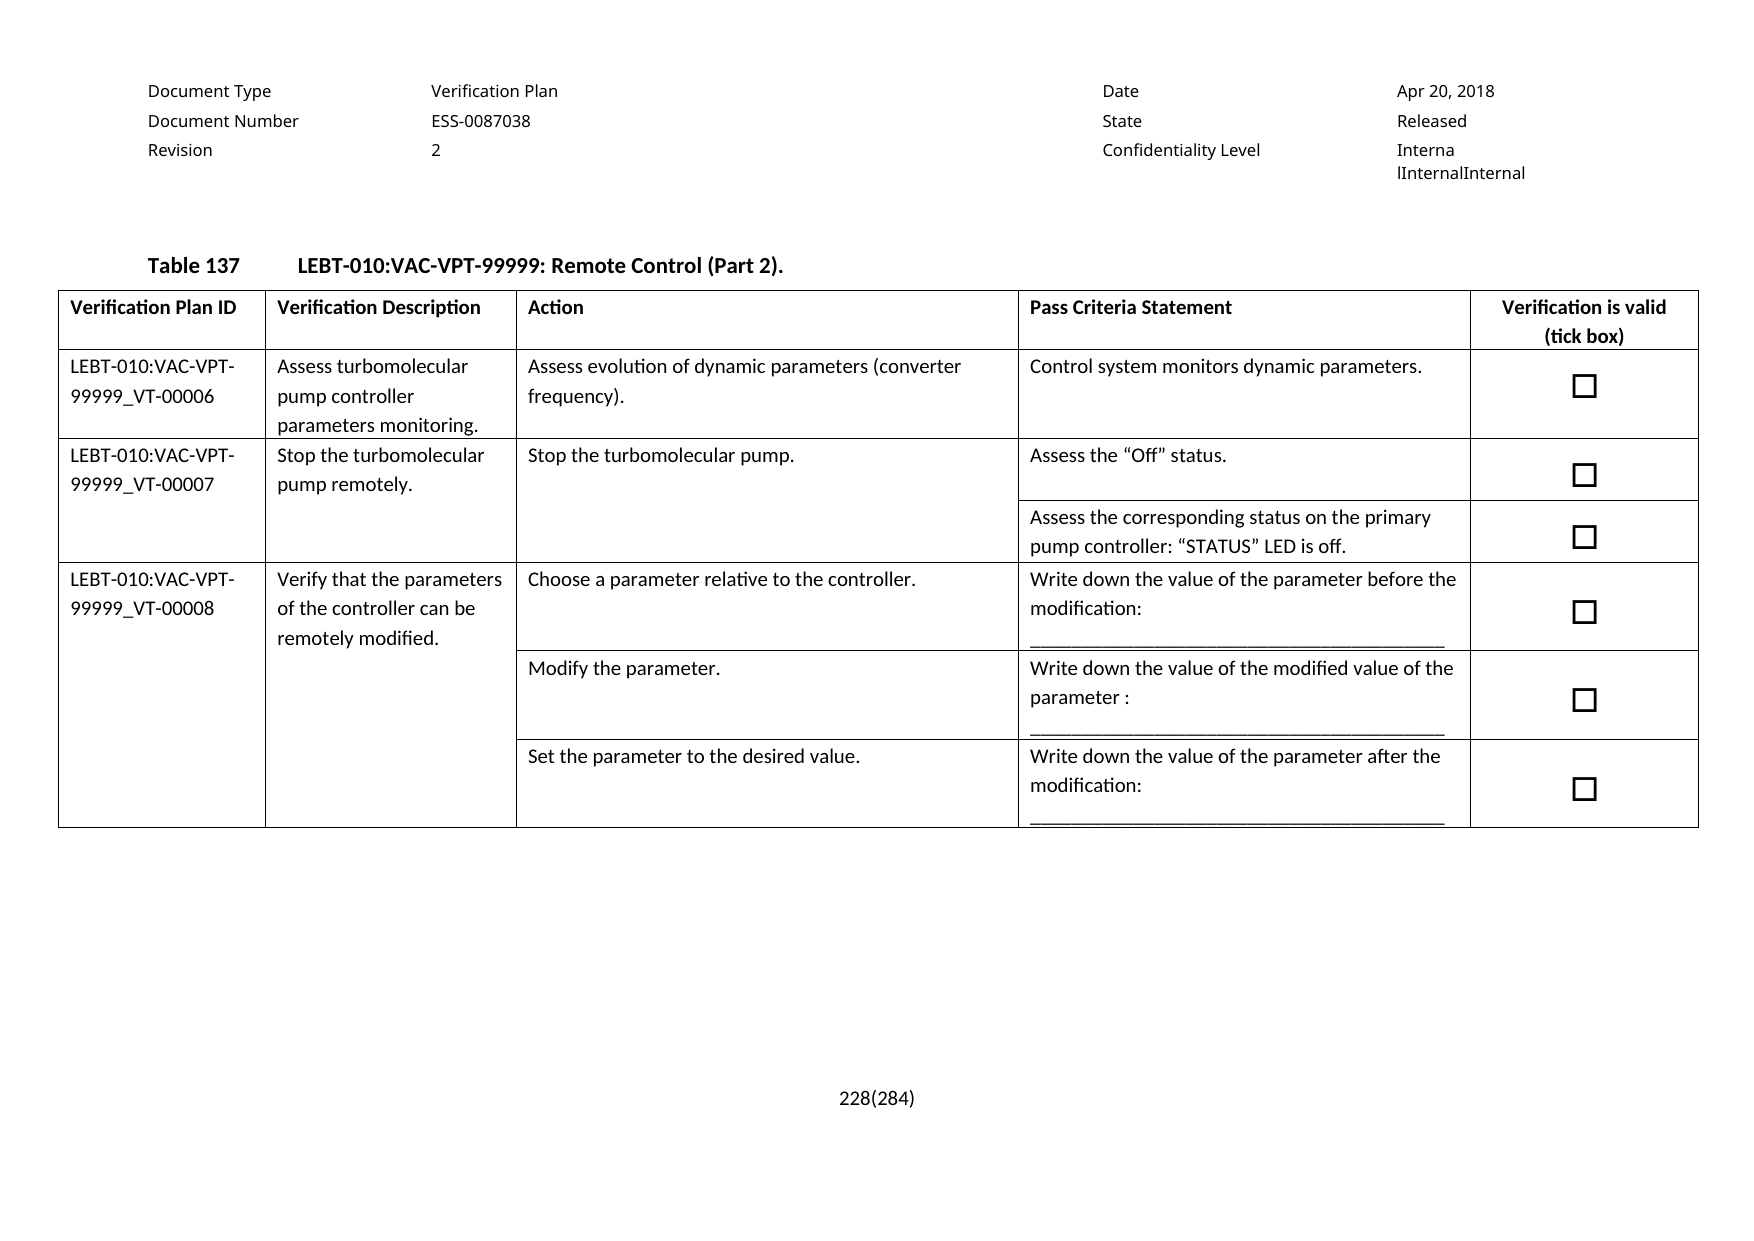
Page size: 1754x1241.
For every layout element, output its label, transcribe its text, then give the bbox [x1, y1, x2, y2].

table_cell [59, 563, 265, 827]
text Table 137 LEBT-010:VAC-VPT-99999: Remote Control (Part 2). [148, 251, 1606, 279]
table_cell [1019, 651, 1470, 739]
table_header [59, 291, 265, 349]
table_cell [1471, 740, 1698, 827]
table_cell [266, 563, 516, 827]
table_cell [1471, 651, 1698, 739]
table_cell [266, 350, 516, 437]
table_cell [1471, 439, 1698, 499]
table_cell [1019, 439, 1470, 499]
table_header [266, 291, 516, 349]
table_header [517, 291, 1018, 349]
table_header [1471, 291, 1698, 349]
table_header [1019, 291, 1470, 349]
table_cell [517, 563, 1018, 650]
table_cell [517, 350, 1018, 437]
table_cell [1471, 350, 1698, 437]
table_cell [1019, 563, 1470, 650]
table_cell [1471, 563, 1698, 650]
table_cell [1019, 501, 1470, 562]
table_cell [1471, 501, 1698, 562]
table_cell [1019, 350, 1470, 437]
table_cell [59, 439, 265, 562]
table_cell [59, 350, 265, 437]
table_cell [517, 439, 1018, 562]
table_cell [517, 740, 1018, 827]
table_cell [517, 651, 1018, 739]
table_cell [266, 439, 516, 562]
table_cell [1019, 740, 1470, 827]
